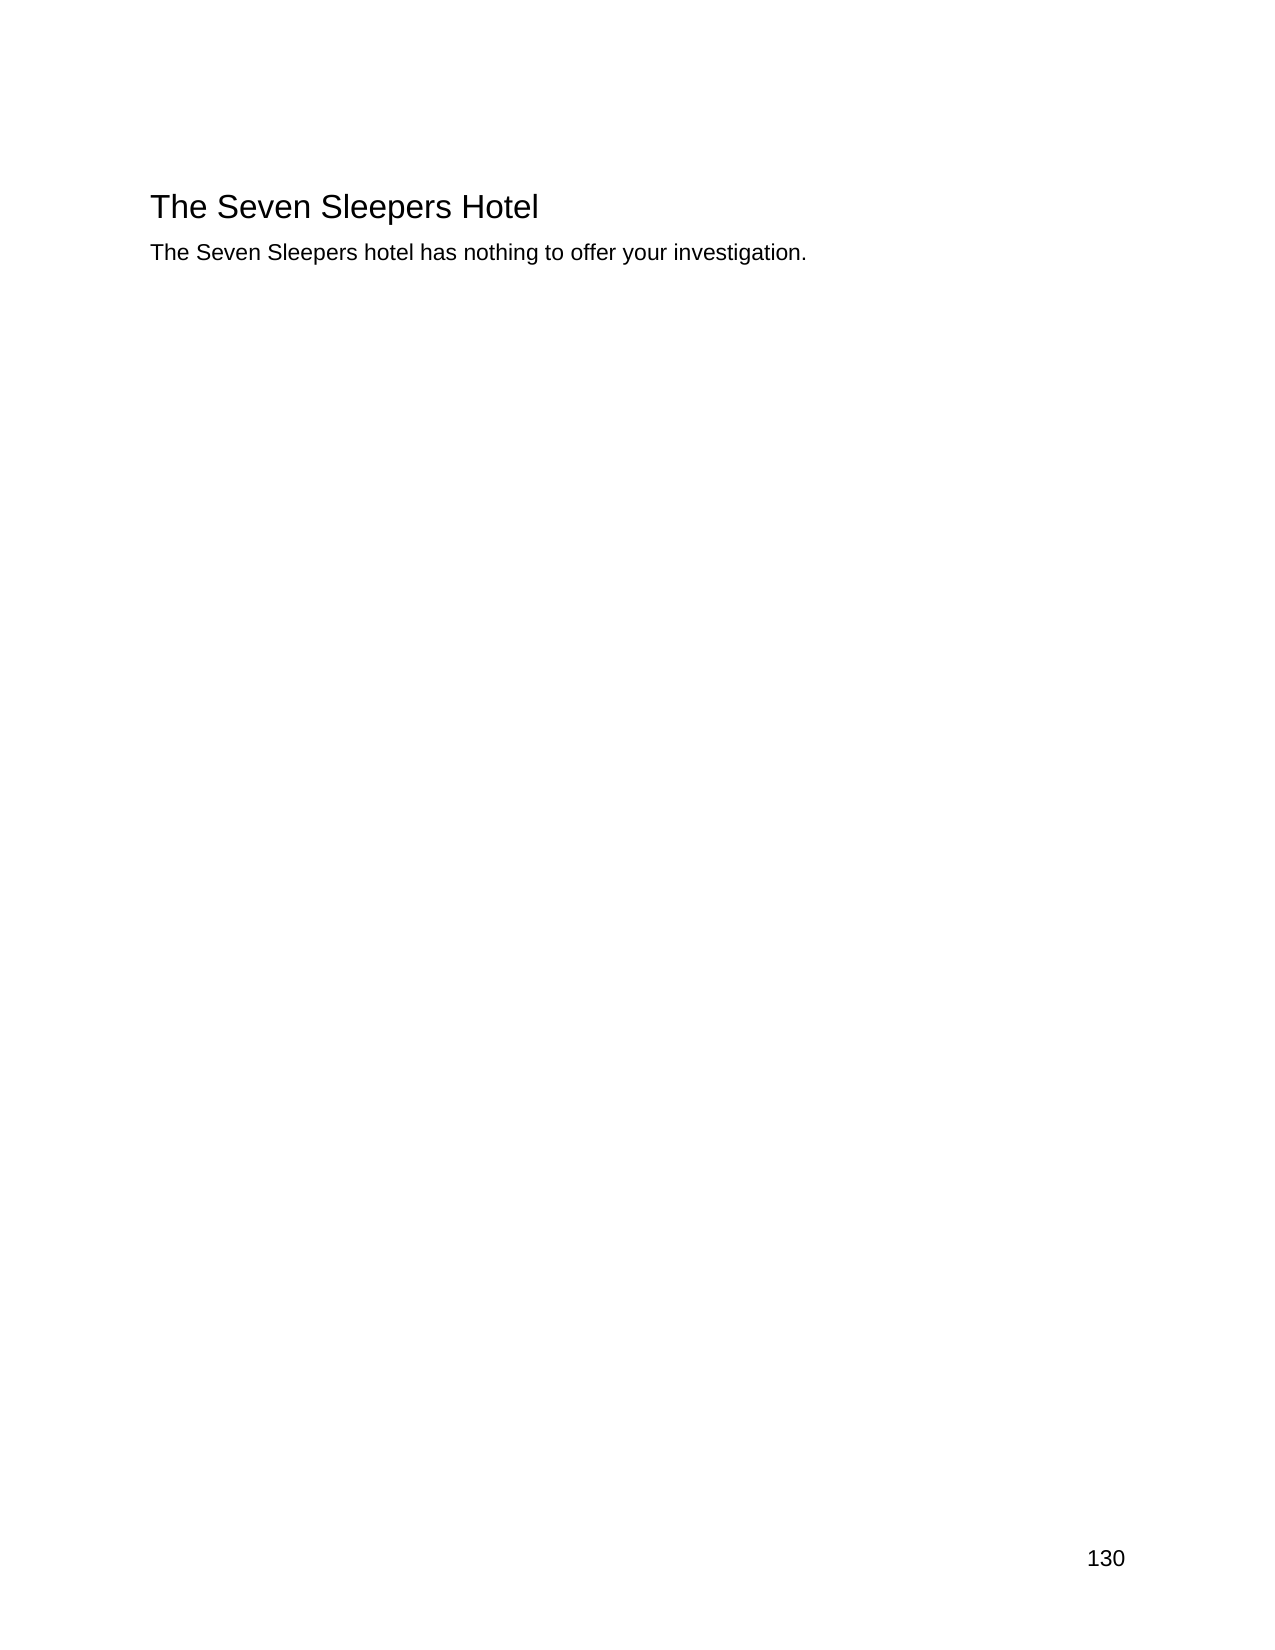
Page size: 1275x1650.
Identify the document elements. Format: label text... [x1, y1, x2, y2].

subtitle The Seven Sleepers Hotel [150, 187, 1125, 226]
text The Seven Sleepers hotel has nothing to offer your investigation. [150, 238, 1125, 265]
